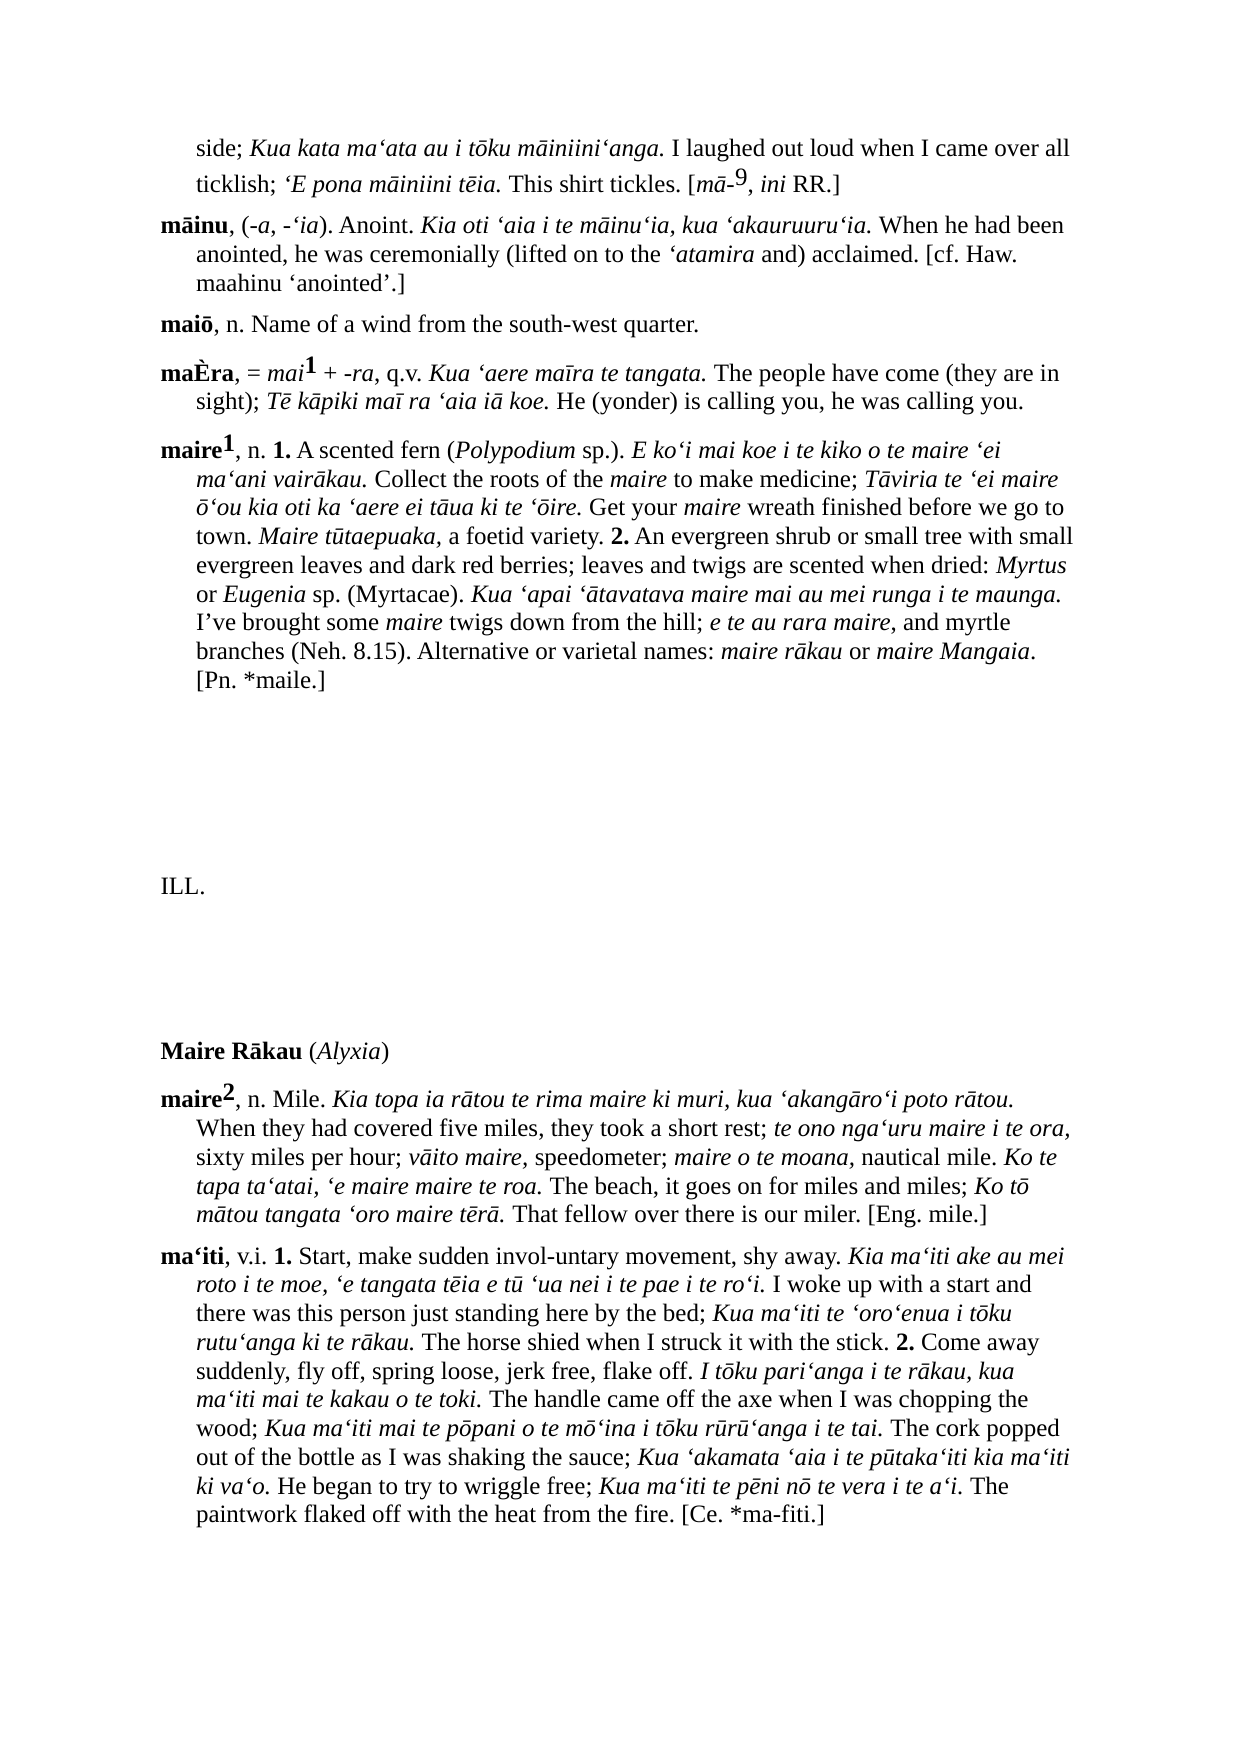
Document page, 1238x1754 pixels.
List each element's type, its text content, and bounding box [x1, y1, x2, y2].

text maire1, n. 1. A scented fern (Polypodium sp.). E ko‘i mai koe i te kiko o te maire ‘ei ma‘ani vairākau. collect the roots of the maire to make medicine; tāviria te ‘ei maire ō‘ou kia oti ka ‘aere ei tāua ki te ‘ōire. get your maire wreath finished before we go to town. Maire tūtaepuaka, a foetid variety. 2. An evergreen shrub or small tree with small evergreen leaves and dark red berries; leaves and twigs are scented when dried: Myrtus or Eugenia sp. (Myrtacae). Kua ‘apai ‘ātavatava maire mai au mei runga i te maunga. I’ve brought some maire twigs down from the hill; e te au rara maire, and myrtle branches (Neh. 8.15). Alternative or varietal names: maire rākau or maire Mangaia. [Pn. *maile.] [160, 428, 1077, 694]
text ma‘iti, v.i. 1. Start, make sudden invol-untary movement, shy away. Kia ma‘iti ake au mei roto i te moe, ‘e tangata tēia e tū ‘ua nei i te pae i te ro‘i. I woke up with a start and there was this person just standing here by the bed; kua ma‘iti te ‘oro‘enua i tōku rutu‘anga ki te rākau. the horse shied when I struck it with the stick. 2. Come away suddenly, fly off, spring loose, jerk free, flake off. I tōku pari‘anga i te rākau, kua ma‘iti mai te kakau o te toki. the handle came off the axe when I was chopping the wood; kua ma‘iti mai te pōpani o te mō‘ina i tōku rūrū‘anga i te tai. the cork popped out of the bottle as I was shaking the sauce; kua ‘akamata ‘aia i te pūtaka‘iti kia ma‘iti ki va‘o. he began to try to wriggle free; kua ma‘iti te pēni nō te vera i te a‘i. the paintwork flaked off with the heat from the fire. [Ce. *ma-fiti.] [160, 1241, 1077, 1528]
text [160, 133, 1077, 198]
text ILL. [160, 871, 1077, 900]
text maire2, n. Mile. Kia topa ia rātou te rima maire ki muri, kua ‘akangāro‘i poto rātou. when they had covered five miles, they took a short rest; te ono nga‘uru maire i te ora, sixty miles per hour; vāito maire, speedometer; maire o te moana, nautical mile. Ko te tapa ta‘atai, ‘e maire maire te roa. the beach, it goes on for miles and miles; ko tō mātou tangata ‘oro maire tērā. that fellow over there is our miler. [Eng. mile.] [160, 1077, 1077, 1228]
text maiō, n. Name of a wind from the south-west quarter. [160, 309, 1077, 338]
text māinu, (-a, -‘ia). Anoint. Kia oti ‘aia i te māinu‘ia, kua ‘akauruuru‘ia. when he had been anointed, he was ceremonially (lifted on to the ‘atamira and) acclaimed. [cf. Haw. maahinu ‘anointed’.] [160, 211, 1077, 297]
text maÈra, = mai1 + -ra, q.v. Kua ‘aere maīra te tangata. the people have come (they are in sight); tē kāpiki maī ra ‘aia iā koe. he (yonder) is calling you, he was calling you. [160, 351, 1077, 415]
text Maire Rākau (Alyxia) [160, 1036, 1077, 1065]
